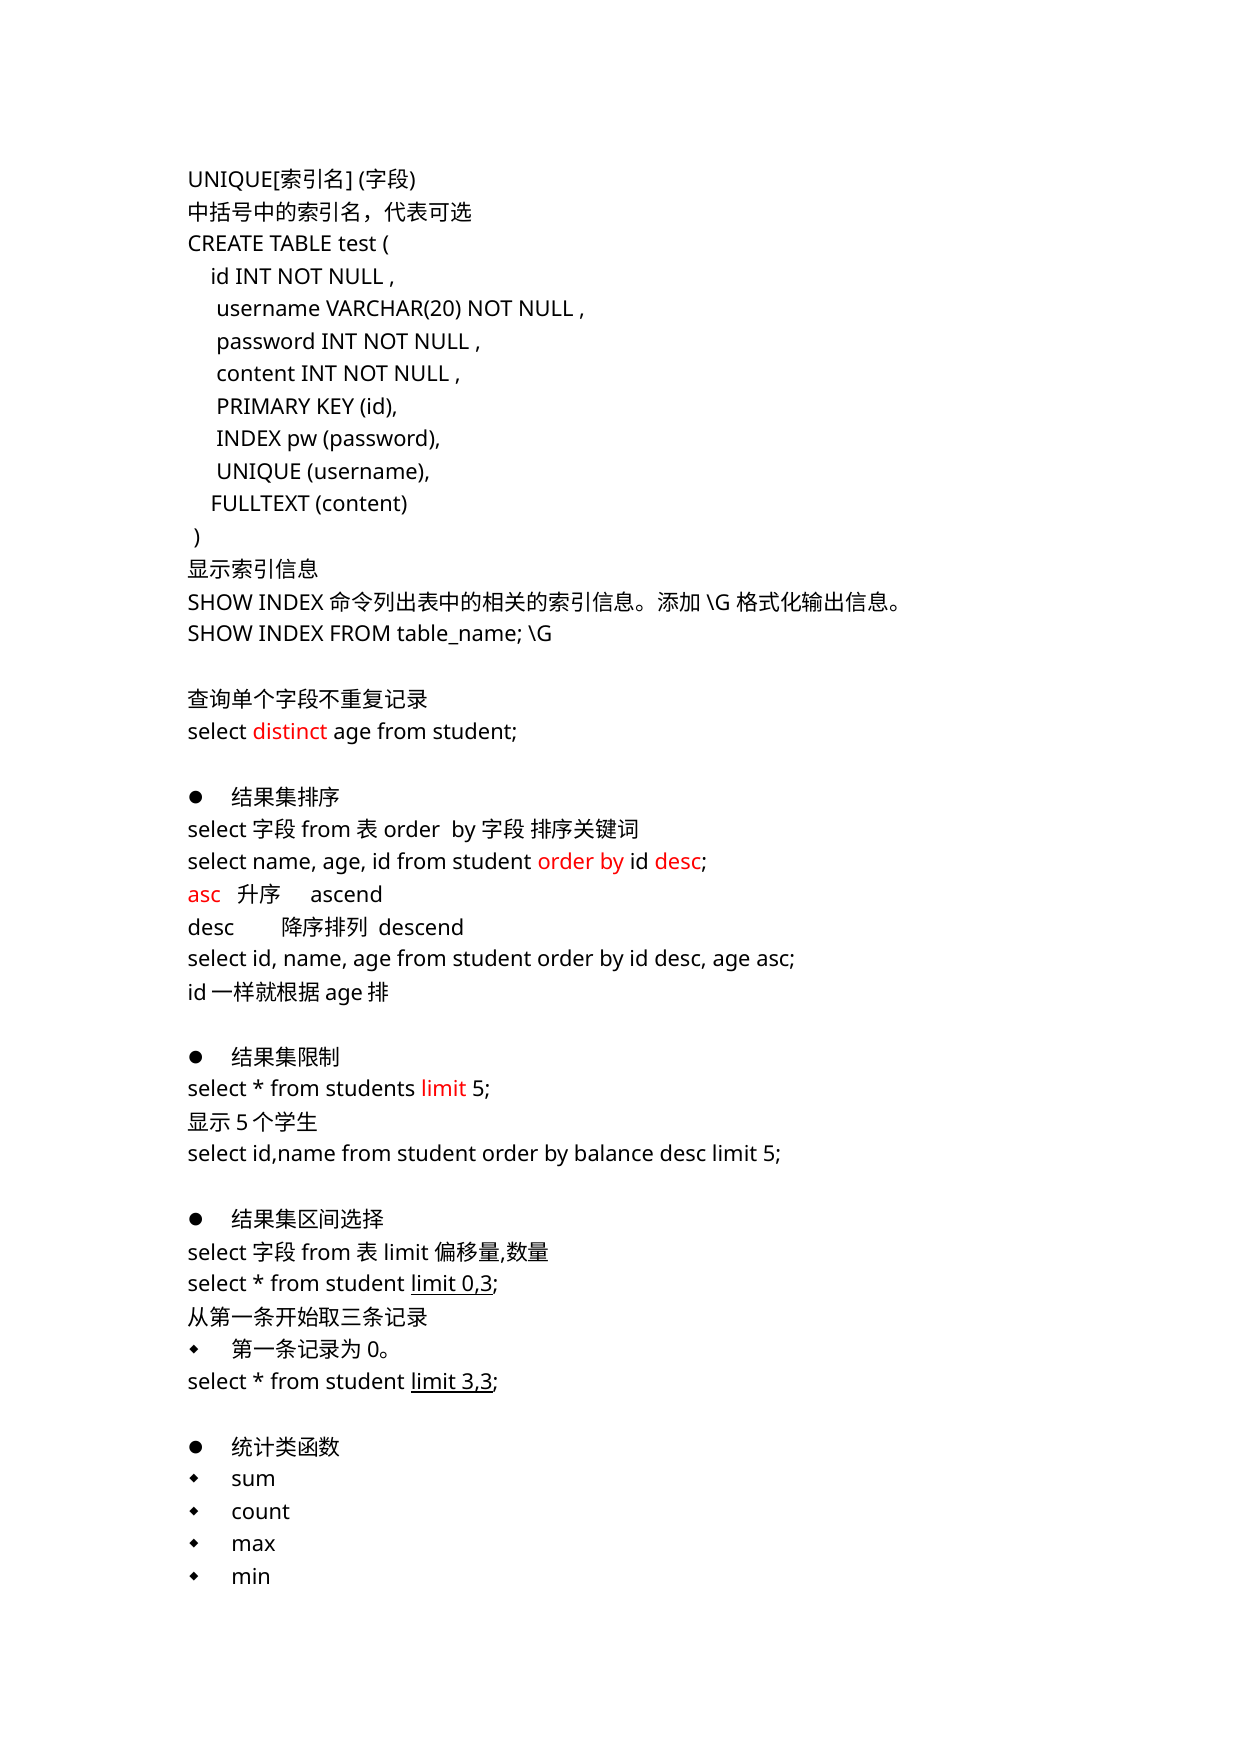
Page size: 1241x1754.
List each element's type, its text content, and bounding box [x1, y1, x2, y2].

text select * from student limit 3,3; [187, 1364, 1053, 1397]
text 从第一条开始取三条记录 [187, 1299, 1053, 1332]
list sum [187, 1462, 1053, 1494]
text select * from student limit 0,3; [187, 1267, 1053, 1299]
list 结果集排序 [187, 779, 1053, 812]
text 显示5个学生 [187, 1104, 1053, 1137]
text select 字段 from 表 order by 字段 排序关键词 [187, 812, 1053, 844]
text SHOW INDEX 命令列出表中的相关的索引信息。添加 \G 格式化输出信息。 [187, 584, 1053, 617]
text select distinct age from student; [187, 714, 1053, 747]
list max [187, 1527, 1053, 1559]
text asc 升序 ascend [187, 877, 1053, 909]
text 显示索引信息 [187, 552, 1053, 584]
text id一样就根据age排 [187, 974, 1053, 1007]
text SHOW INDEX FROM table_name; \G [187, 617, 1053, 649]
text select 字段 from 表 limit 偏移量,数量 [187, 1234, 1053, 1267]
list 第一条记录为0。 [187, 1332, 1053, 1364]
text select name, age, id from student order by id desc; [187, 844, 1053, 877]
list min [187, 1559, 1053, 1592]
list 统计类函数 [187, 1429, 1053, 1462]
text 中括号中的索引名，代表可选 [187, 194, 1053, 227]
text 查询单个字段不重复记录 [187, 682, 1053, 714]
list 结果集区间选择 [187, 1202, 1053, 1234]
text 创建表时声明索引： INDEX [索引名] (字段) FULLTEXT [索引名] (字段) UNIQUE[索引名] (字段) [187, 162, 1053, 194]
text select * from students limit 5; [187, 1072, 1053, 1104]
text desc 降序排列 descend [187, 909, 1053, 942]
text select id, name, age from student order by id desc, age asc; [187, 942, 1053, 974]
list count [187, 1494, 1053, 1527]
list 结果集限制 [187, 1039, 1053, 1072]
text select id,name from student order by balance desc limit 5; [187, 1137, 1053, 1169]
